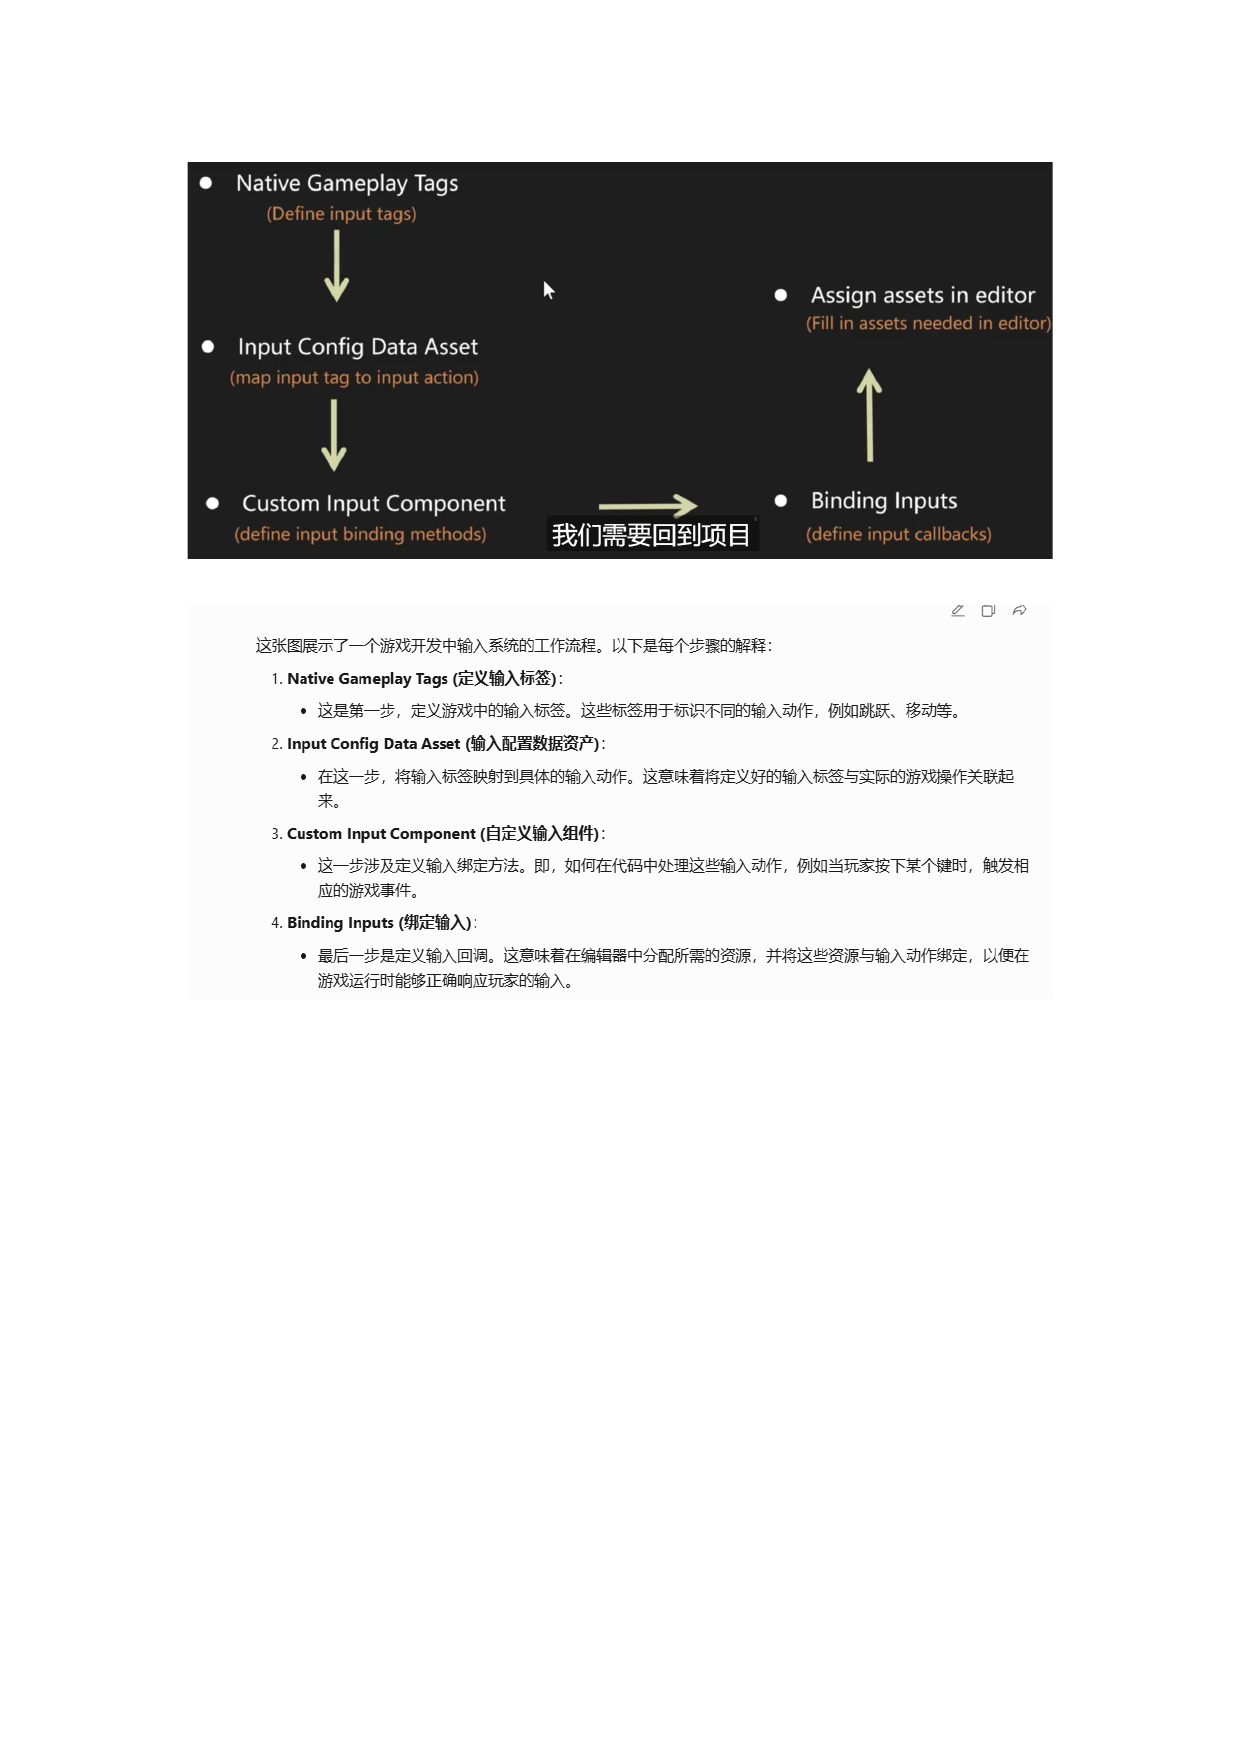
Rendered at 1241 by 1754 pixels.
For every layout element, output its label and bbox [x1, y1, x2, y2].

picture [187, 162, 1053, 559]
picture [187, 605, 1053, 999]
